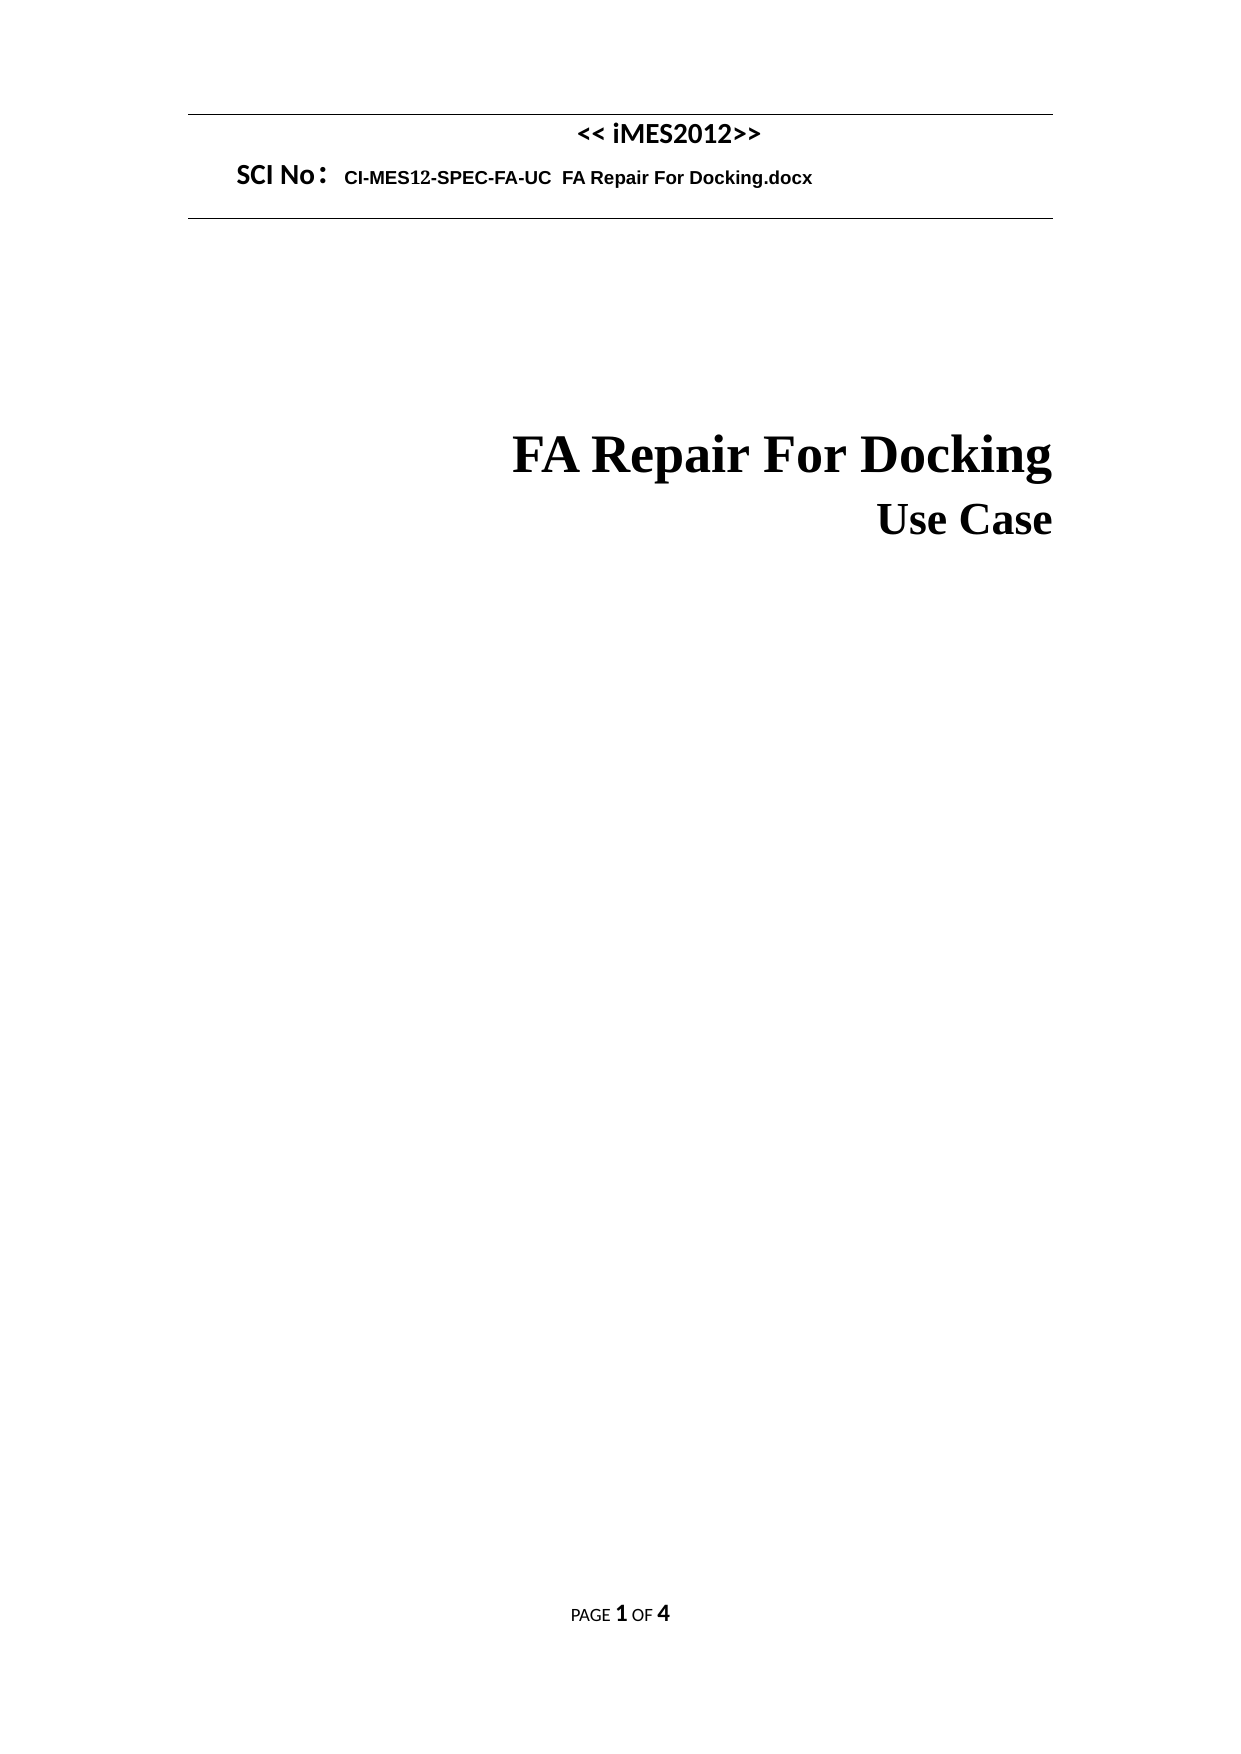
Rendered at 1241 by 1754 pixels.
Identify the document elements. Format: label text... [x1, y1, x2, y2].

text Use Case [187, 486, 1053, 551]
text FA Repair For Docking [187, 421, 1053, 486]
